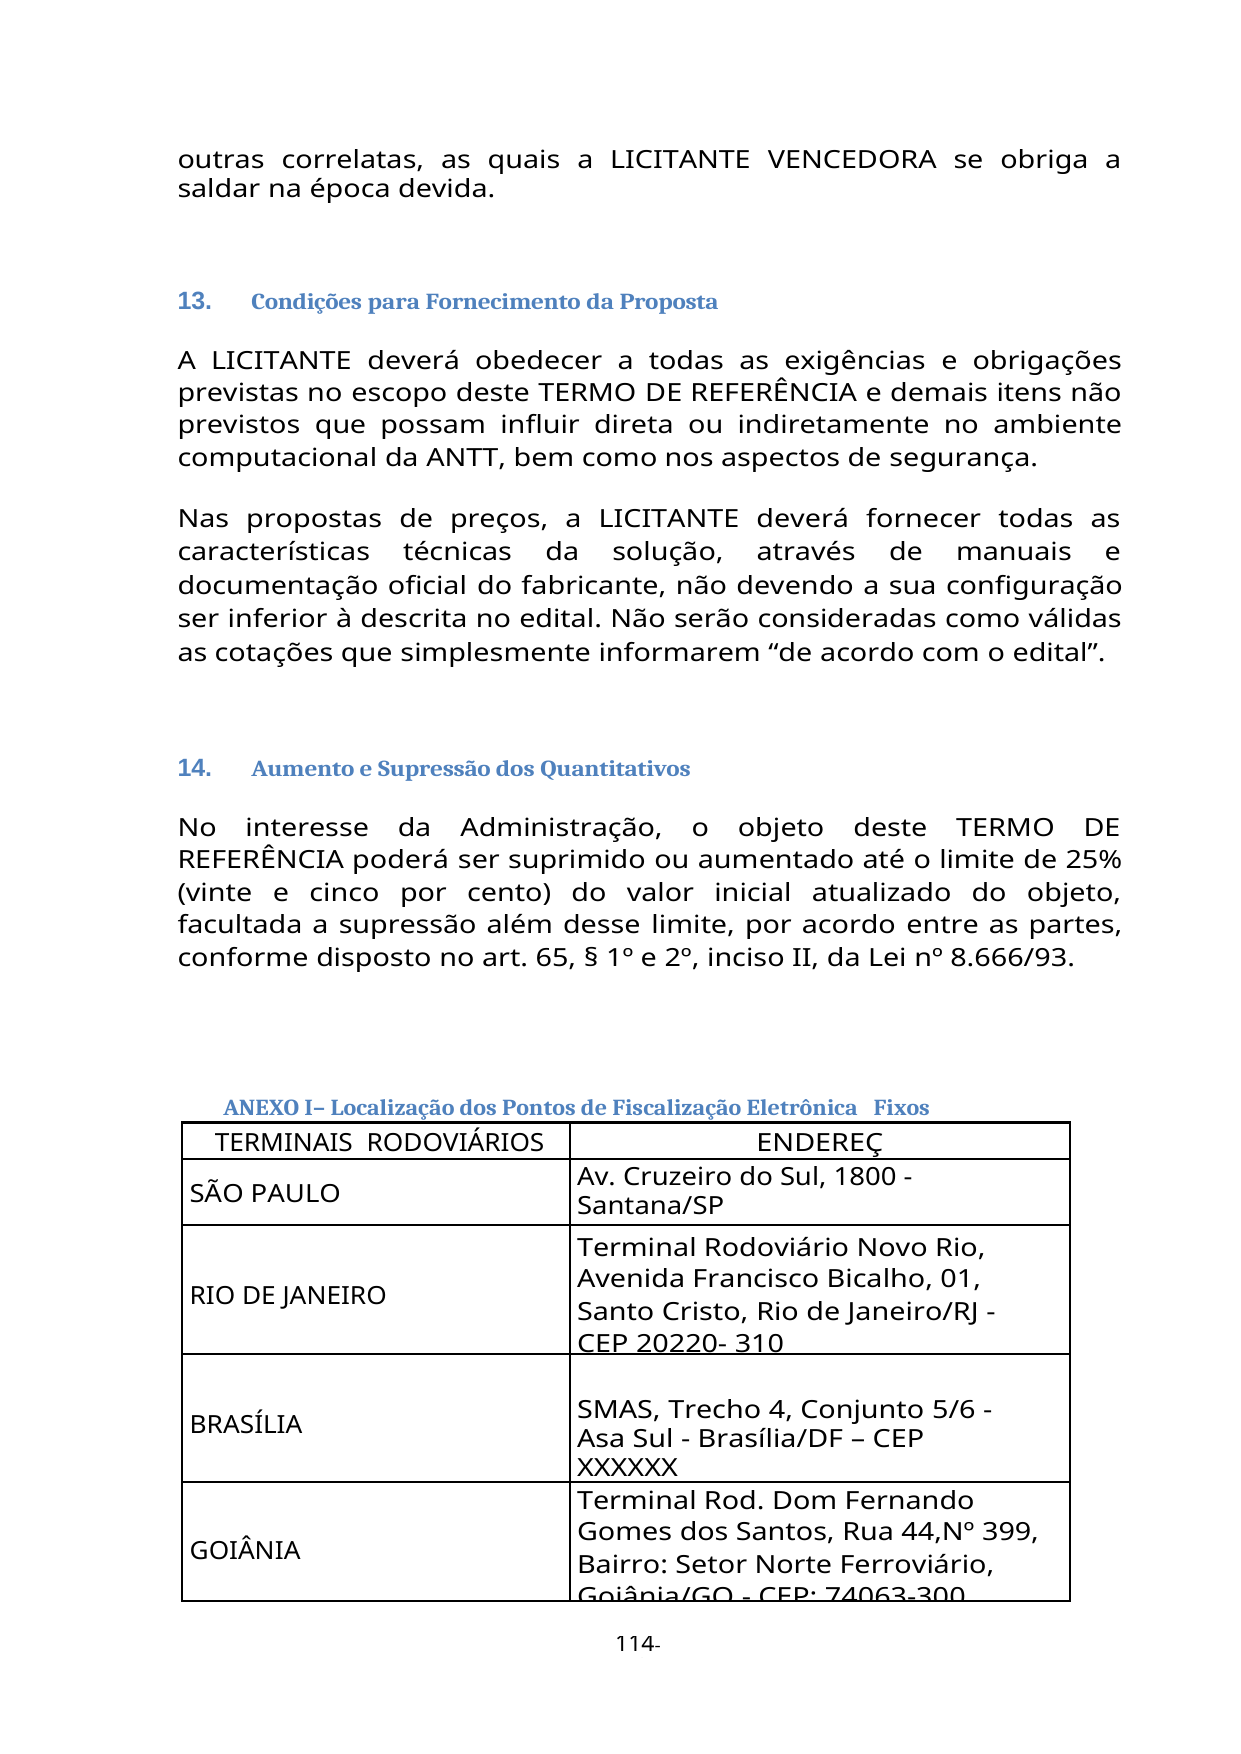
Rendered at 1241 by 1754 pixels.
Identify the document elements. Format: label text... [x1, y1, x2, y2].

table_header ENDEREÇO [571, 1124, 1069, 1158]
table_cell SMAS, Trecho 4, Conjunto 5/6 - Asa Sul - Brasília/DF – CEP XXXXXX [571, 1355, 1069, 1481]
table_cell GOIÂNIA [183, 1483, 569, 1600]
table_cell Av. Cruzeiro do Sul, 1800 - Santana/SP - CEP 02030-000 [571, 1160, 1069, 1224]
text Nas propostas de preços, a LICITANTE deverá fornecer todas as características técnicas da solução, através de manuais e documentação oficial do fabricante, não devendo a sua configuração ser inferior à descrita no edital. Não serão consideradas como válidas as cotações que simplesmente informarem “de acordo com o edital”. [177, 501, 1123, 668]
text No interesse da Administração, o objeto deste TERMO DE REFERÊNCIA poderá ser suprimido ou aumentado até o limite de 25% (vinte e cinco por cento) do valor inicial atualizado do objeto, facultada a supressão além desse limite, por acordo entre as partes, conforme disposto no art. 65, § 1º e 2º, inciso II, da Lei nº 8.666/93. [177, 811, 1122, 974]
table_header TERMINAIS RODOVIÁRIOS [183, 1124, 569, 1158]
subtitle Condições para Fornecimento da Proposta [177, 286, 1134, 315]
table_cell Terminal Rod. Dom Fernando Gomes dos Santos, Rua 44,Nº 399, Bairro: Setor Norte Ferroviário, Goiânia/GO - CEP: 74063-300, [571, 1483, 1069, 1600]
table_cell BRASÍLIA [183, 1355, 569, 1481]
subtitle Aumento e Supressão dos Quantitativos [177, 753, 1134, 782]
table_cell RIO DE JANEIRO [183, 1226, 569, 1353]
subtitle ANEXO I– Localização dos Pontos de Fiscalização Eletrônica Fixos [223, 1095, 1131, 1121]
table_cell SÃO PAULO [183, 1160, 569, 1224]
text outras correlatas, as quais a LICITANTE VENCEDORA se obriga a saldar na época devida. [177, 146, 1122, 204]
text A LICITANTE deverá obedecer a todas as exigências e obrigações previstas no escopo deste TERMO DE REFERÊNCIA e demais itens não previstos que possam influir direta ou indiretamente no ambiente computacional da ANTT, bem como nos aspectos de segurança. [177, 343, 1122, 474]
table_cell Terminal Rodoviário Novo Rio, Avenida Francisco Bicalho, 01, Santo Cristo, Rio de Janeiro/RJ - CEP 20220- 310 [571, 1226, 1069, 1353]
